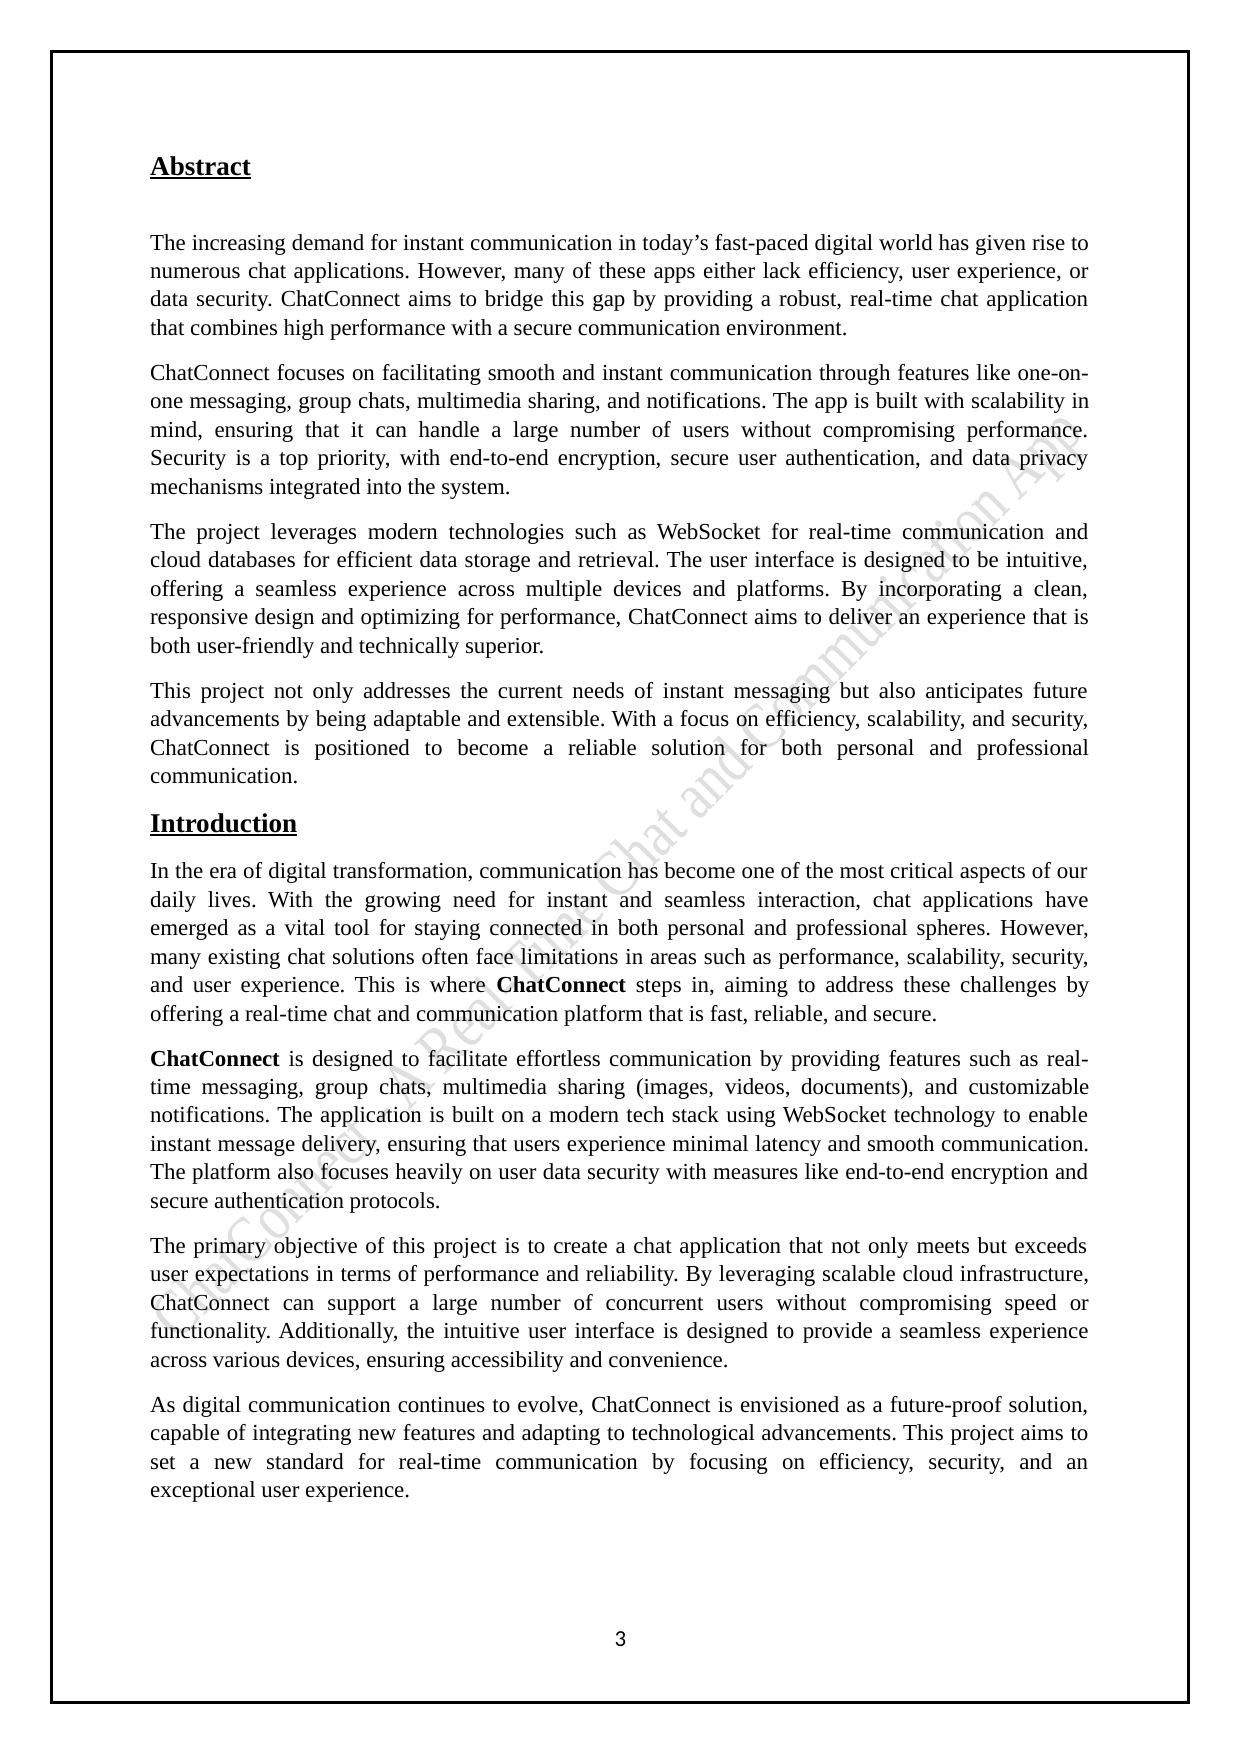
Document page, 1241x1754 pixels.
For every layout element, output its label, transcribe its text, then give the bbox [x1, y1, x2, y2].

text As digital communication continues to evolve, ChatConnect is envisioned as a future-proof solution, capable of integrating new features and adapting to technological advancements. This project aims to set a new standard for real-time communication by focusing on efficiency, security, and an exceptional user experience. [150, 1391, 1090, 1502]
text ChatConnect is designed to facilitate effortless communication by providing features such as real-time messaging, group chats, multimedia sharing (images, videos, documents), and customizable notifications. The application is built on a modern tech stack using WebSocket technology to enable instant message delivery, ensuring that users experience minimal latency and smooth communication. The platform also focuses heavily on user data security with measures like end-to-end encryption and secure authentication protocols. [150, 1045, 1090, 1213]
text The project leverages modern technologies such as WebSocket for real-time communication and cloud databases for efficient data storage and retrieval. The user interface is designed to be intuitive, offering a seamless experience across multiple devices and platforms. By incorporating a clean, responsive design and optimizing for performance, ChatConnect aims to deliver an experience that is both user-friendly and technically superior. [150, 518, 1090, 658]
text The increasing demand for instant communication in today’s fast-paced digital world has given rise to numerous chat applications. However, many of these apps either lack efficiency, user experience, or data security. ChatConnect aims to bridge this gap by providing a robust, real-time chat application that combines high performance with a secure communication environment. [150, 200, 1090, 340]
text Abstract [150, 150, 1090, 181]
text The primary objective of this project is to create a chat application that not only meets but exceeds user expectations in terms of performance and reliability. By leveraging scalable cloud infrastructure, ChatConnect can support a large number of concurrent users without compromising speed or functionality. Additionally, the intuitive user interface is designed to provide a seamless experience across various devices, ensuring accessibility and convenience. [150, 1232, 1090, 1372]
text ChatConnect focuses on facilitating smooth and instant communication through features like one-on-one messaging, group chats, multimedia sharing, and notifications. The app is built with scalability in mind, ensuring that it can handle a large number of users without compromising performance. Security is a top priority, with end-to-end encryption, secure user authentication, and data privacy mechanisms integrated into the system. [150, 359, 1090, 499]
text Introduction [150, 807, 1090, 838]
text In the era of digital transformation, communication has become one of the most critical aspects of our daily lives. With the growing need for instant and seamless interaction, chat applications have emerged as a vital tool for staying connected in both personal and professional spheres. However, many existing chat solutions often face limitations in areas such as performance, scalability, security, and user experience. This is where ChatConnect steps in, aiming to address these challenges by offering a real-time chat and communication platform that is fast, reliable, and secure. [150, 857, 1090, 1026]
text This project not only addresses the current needs of instant messaging but also anticipates future advancements by being adaptable and extensible. With a focus on efficiency, scalability, and security, ChatConnect is positioned to become a reliable solution for both personal and professional communication. [150, 677, 1090, 788]
